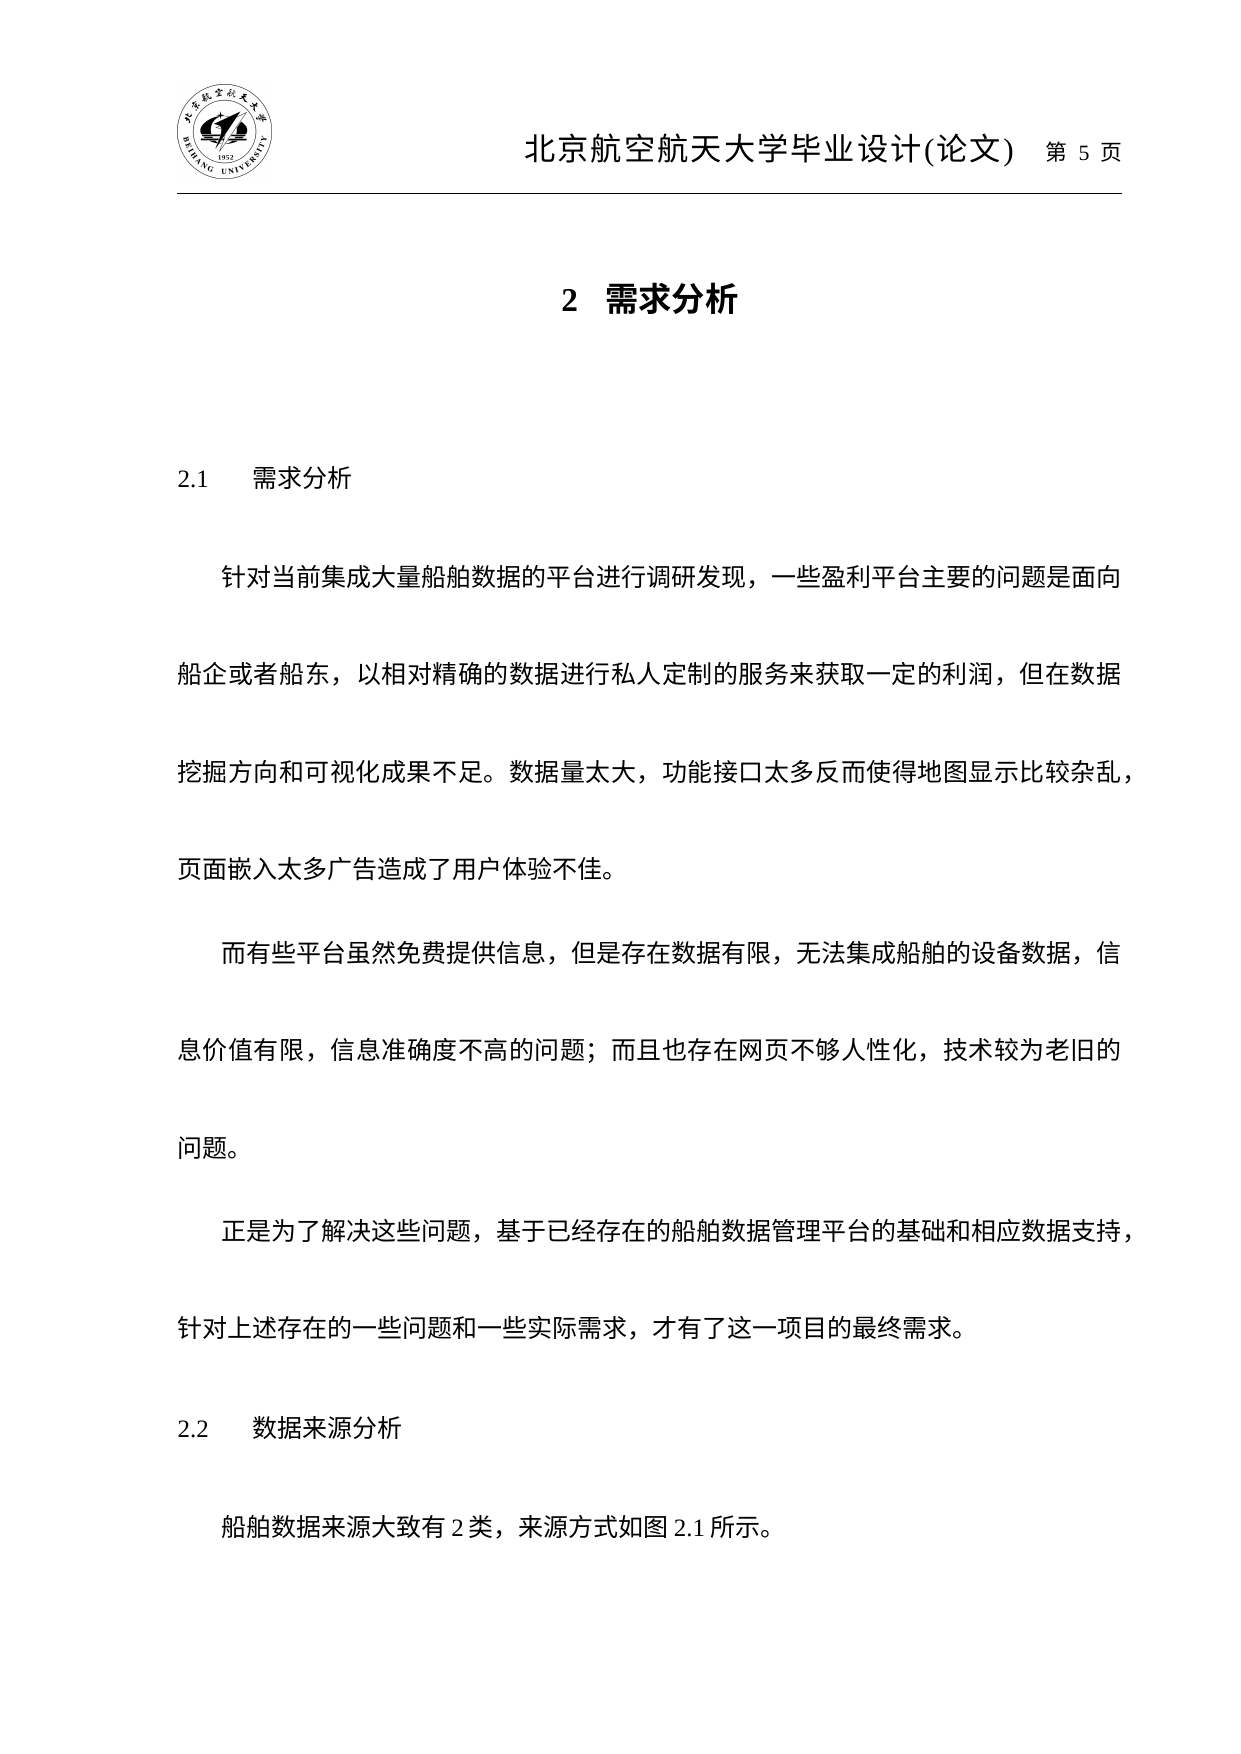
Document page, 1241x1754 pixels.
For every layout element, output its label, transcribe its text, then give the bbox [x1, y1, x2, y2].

text 而有些平台虽然免费提供信息，但是存在数据有限，无法集成船舶的设备数据，信息价值有限，信息准确度不高的问题；而且也存在网页不够人性化，技术较为老旧的问题。 [177, 919, 1122, 1179]
text 正是为了解决这些问题，基于已经存在的船舶数据管理平台的基础和相应数据支持，针对上述存在的一些问题和一些实际需求，才有了这一项目的最终需求。 [177, 1197, 1122, 1359]
text 船舶数据来源大致有2类，来源方式如图2.1所示。 [177, 1493, 1122, 1558]
subtitle 需求分析 [177, 444, 1122, 509]
subtitle 数据来源分析 [177, 1394, 1122, 1459]
picture [177, 84, 272, 179]
text 针对当前集成大量船舶数据的平台进行调研发现，一些盈利平台主要的问题是面向船企或者船东，以相对精确的数据进行私人定制的服务来获取一定的利润，但在数据挖掘方向和可视化成果不足。数据量太大，功能接口太多反而使得地图显示比较杂乱，页面嵌入太多广告造成了用户体验不佳。 [177, 543, 1122, 901]
subtitle 需求分析 [177, 264, 1122, 329]
